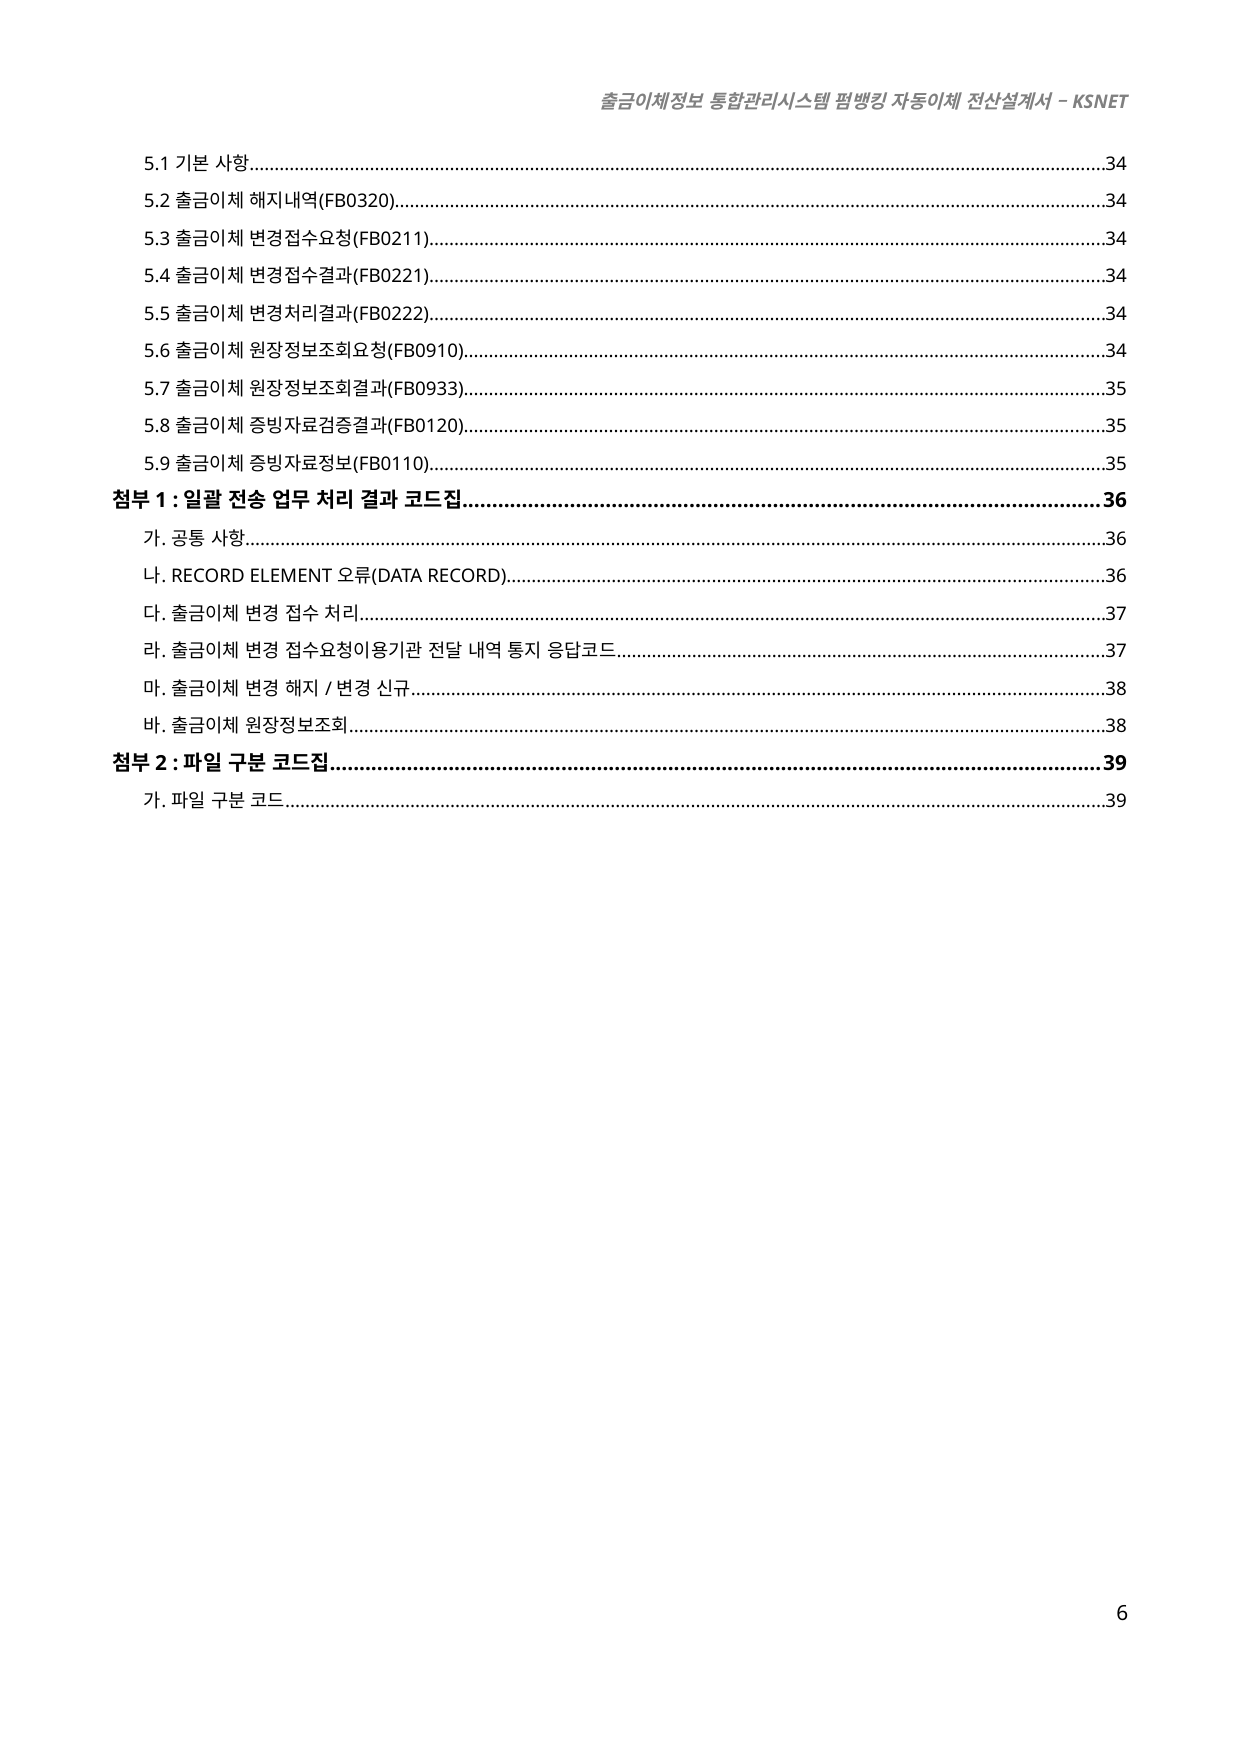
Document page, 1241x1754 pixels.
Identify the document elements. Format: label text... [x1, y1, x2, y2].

text 첨부1 : 일괄 전송 업무 처리 결과 코드집 36 [112, 487, 1128, 512]
text 5.4 출금이체 변경접수결과(FB0221) 34 [144, 262, 1128, 287]
text 가. 파일 구분 코드 39 [144, 787, 1128, 812]
text 5.1 기본 사항 34 [144, 150, 1128, 175]
text 바. 출금이체 원장정보조회 38 [144, 712, 1128, 737]
text 나. RECORD ELEMENT 오류(DATA RECORD) 36 [144, 562, 1128, 587]
text 5.3 출금이체 변경접수요청(FB0211) 34 [144, 225, 1128, 250]
text 가. 공통 사항 36 [144, 525, 1128, 550]
text 5.7 출금이체 원장정보조회결과(FB0933) 35 [144, 375, 1128, 400]
text 5.6 출금이체 원장정보조회요청(FB0910) 34 [144, 337, 1128, 362]
text 마. 출금이체 변경 해지 / 변경 신규 38 [144, 675, 1128, 700]
text 5.5 출금이체 변경처리결과(FB0222) 34 [144, 300, 1128, 325]
text 다. 출금이체 변경 접수 처리 37 [144, 600, 1128, 625]
text 라. 출금이체 변경 접수요청이용기관 전달 내역 통지 응답코드 37 [144, 637, 1128, 662]
text 5.8 출금이체 증빙자료검증결과(FB0120) 35 [144, 412, 1128, 437]
text 첨부2 : 파일 구분 코드집 39 [112, 750, 1128, 775]
text 5.9 출금이체 증빙자료정보(FB0110) 35 [144, 450, 1128, 475]
text 5.2 출금이체 해지내역(FB0320) 34 [144, 187, 1128, 212]
